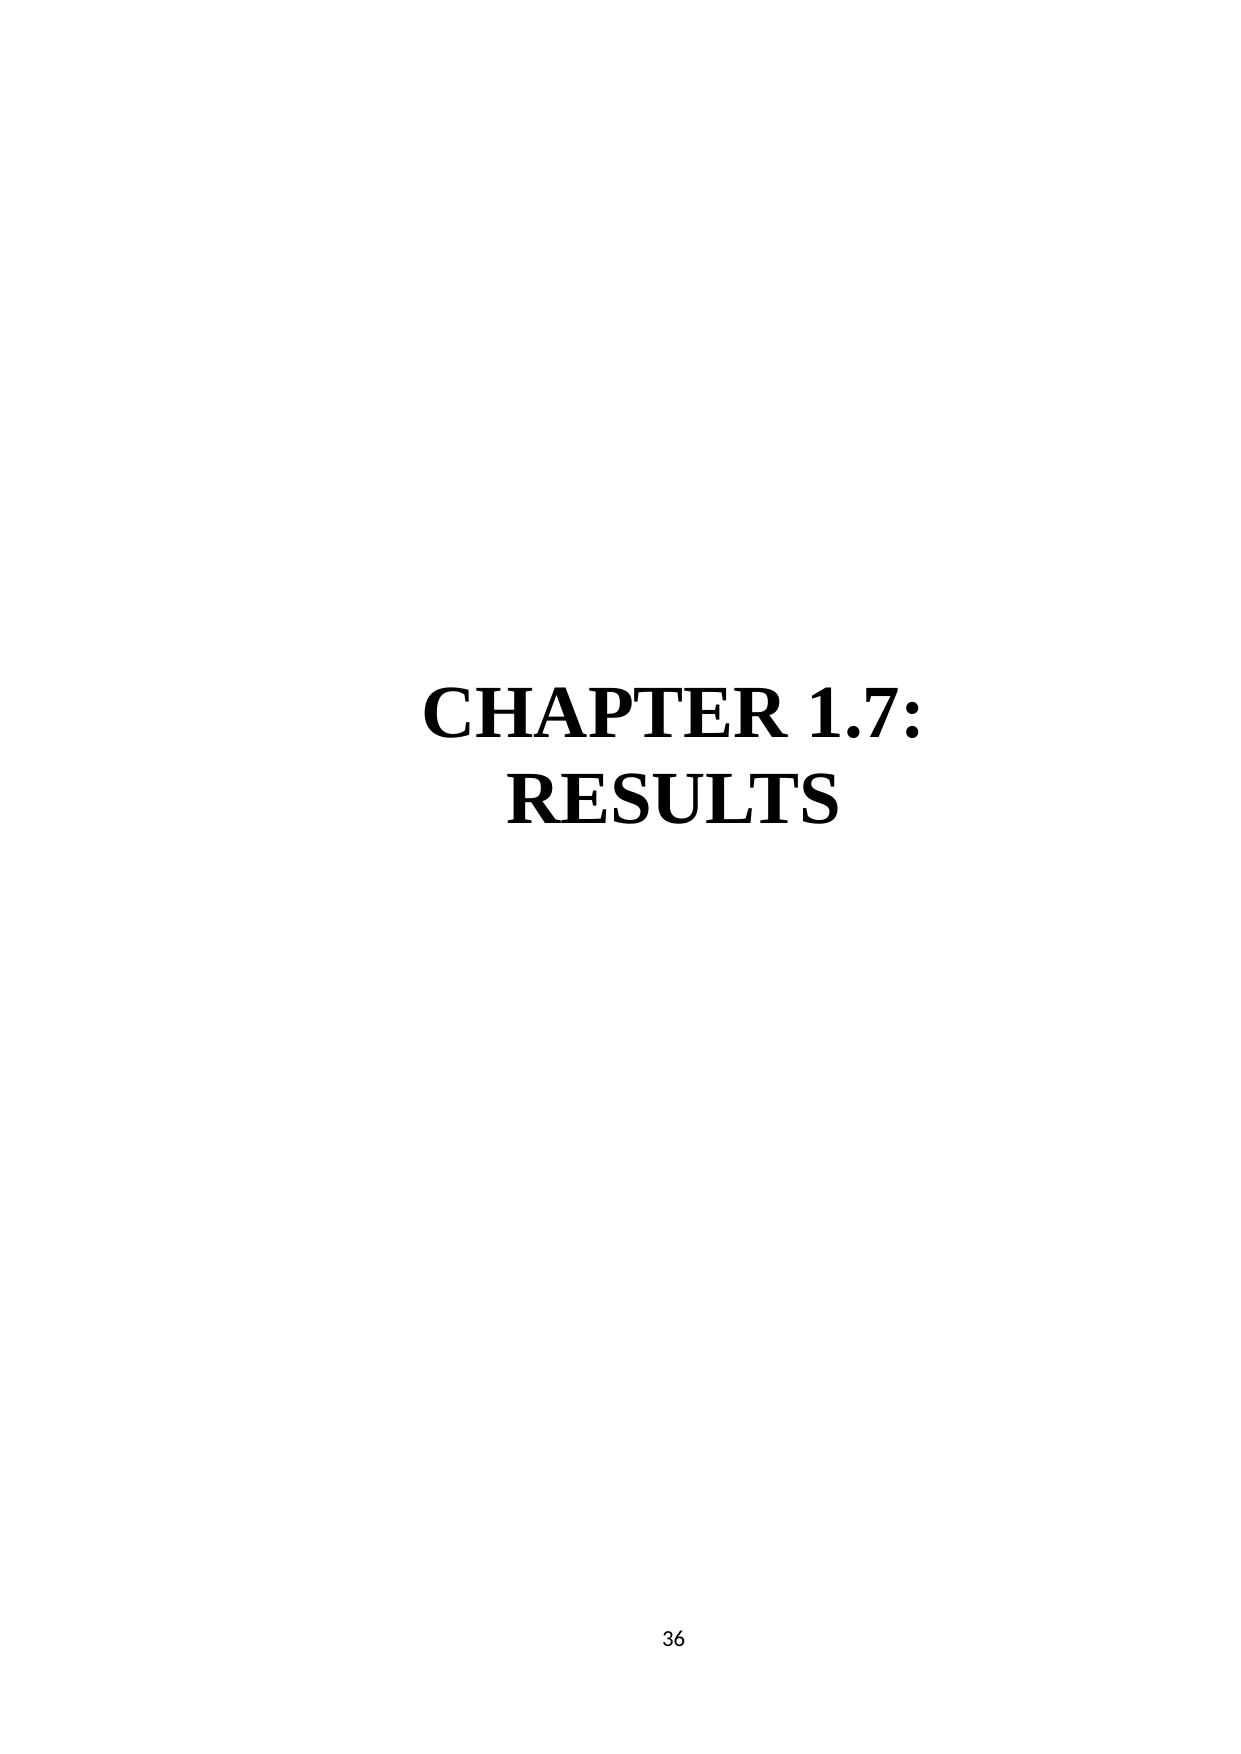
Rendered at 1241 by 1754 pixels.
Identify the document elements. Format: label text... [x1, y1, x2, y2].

text CHAPTER 1.7: [177, 667, 1169, 754]
text RESULTS [177, 754, 1169, 840]
